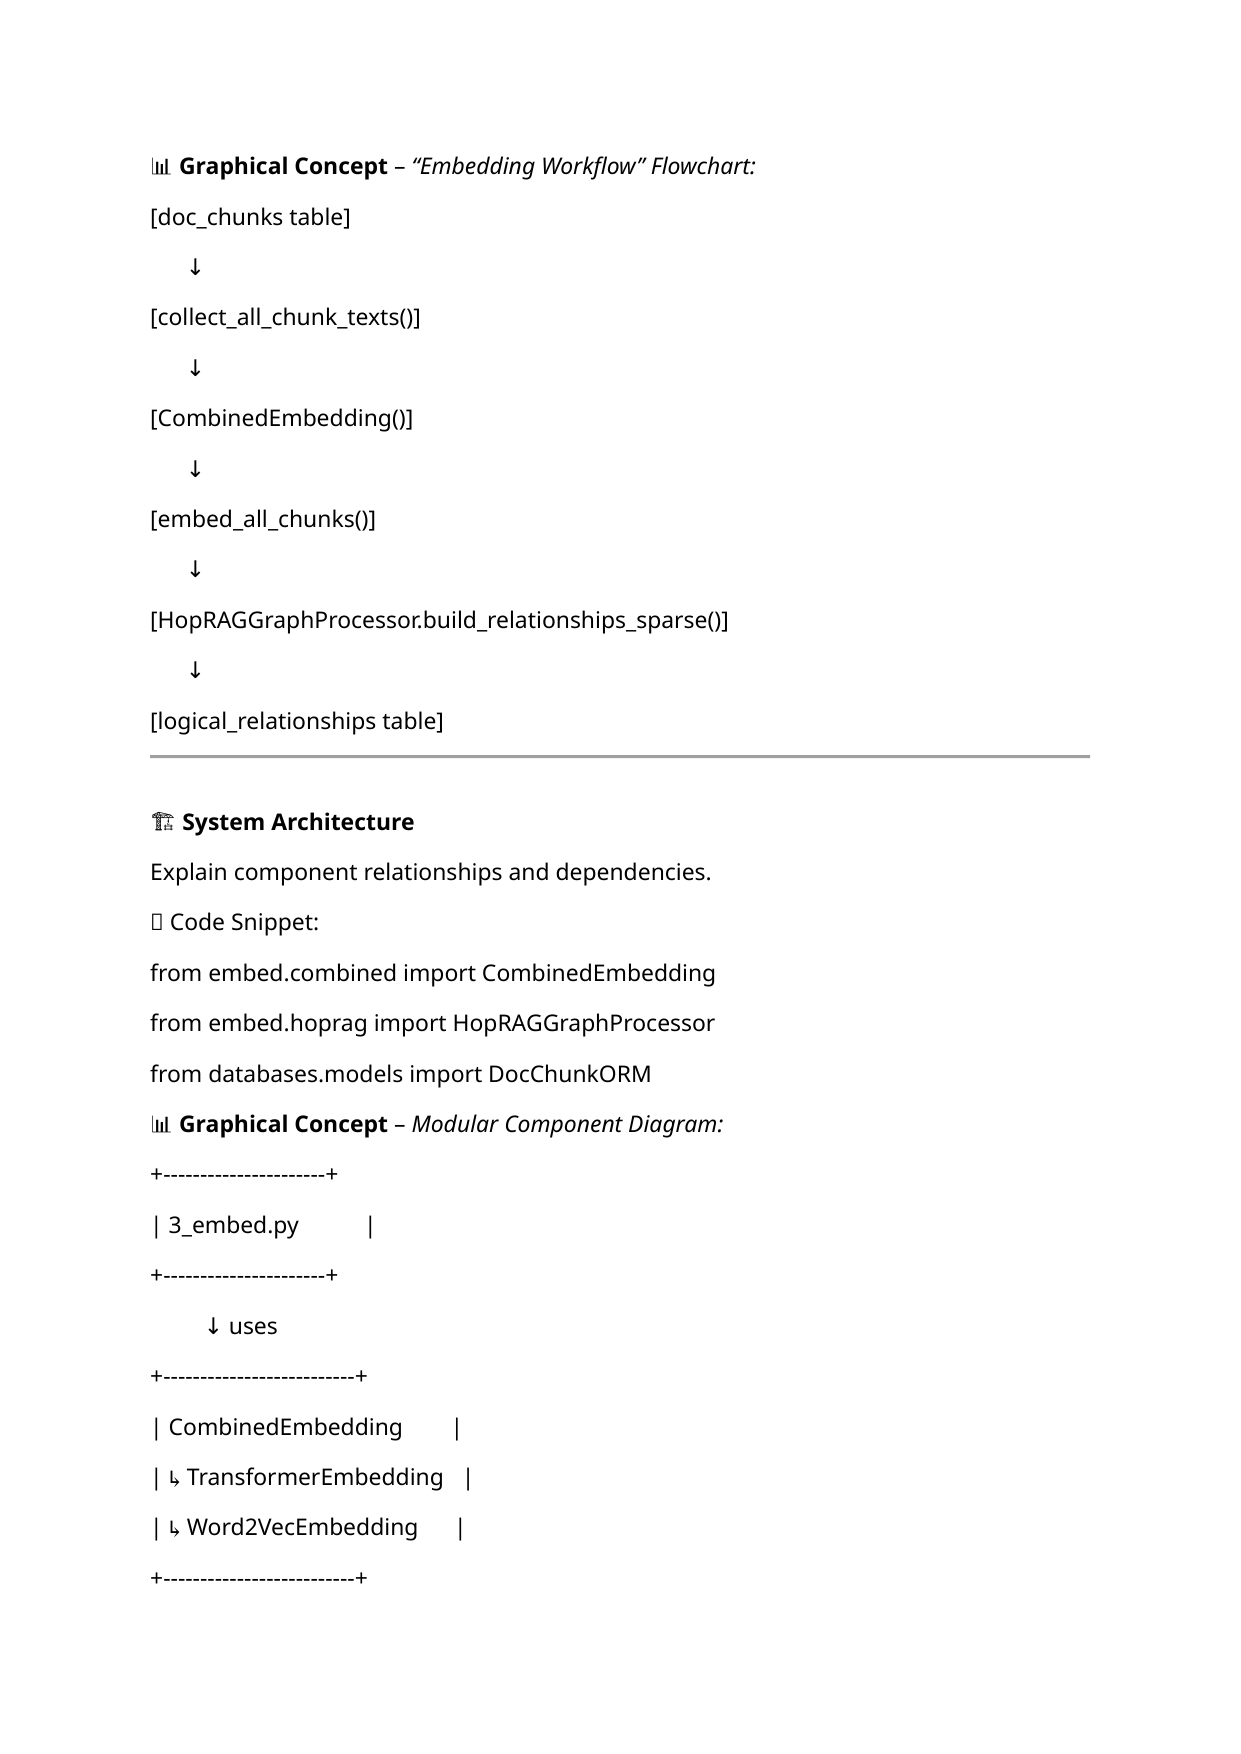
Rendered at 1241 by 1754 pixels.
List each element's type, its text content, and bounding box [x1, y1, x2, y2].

text Explain component relationships and dependencies. [150, 856, 1090, 887]
text ↓ [150, 352, 1090, 383]
text ↓ [150, 452, 1090, 484]
text | ↳ Word2VecEmbedding | [150, 1511, 1090, 1542]
text | ↳ TransformerEmbedding | [150, 1461, 1090, 1492]
text +--------------------------+ [150, 1360, 1090, 1391]
text from databases.models import DocChunkORM [150, 1057, 1090, 1089]
text ↓ [150, 654, 1090, 685]
text | 3_embed.py | [150, 1209, 1090, 1240]
text from embed.hoprag import HopRAGGraphProcessor [150, 1007, 1090, 1038]
text | CombinedEmbedding | [150, 1410, 1090, 1442]
text 📊 Graphical Concept – “Embedding Workflow” Flowchart: [150, 150, 1090, 181]
text [CombinedEmbedding()] [150, 402, 1090, 433]
text +----------------------+ [150, 1158, 1090, 1189]
text [HopRAGGraphProcessor.build_relationships_sparse()] [150, 604, 1090, 635]
text +----------------------+ [150, 1259, 1090, 1290]
text [doc_chunks table] [150, 200, 1090, 232]
text [collect_all_chunk_texts()] [150, 301, 1090, 332]
text ↓ uses [150, 1309, 1090, 1341]
text ↓ [150, 251, 1090, 282]
text 📊 Graphical Concept – Modular Component Diagram: [150, 1108, 1090, 1139]
text ↓ [150, 553, 1090, 584]
text 🏗️ System Architecture [150, 805, 1090, 837]
text from embed.combined import CombinedEmbedding [150, 957, 1090, 988]
text [logical_relationships table] [150, 704, 1090, 736]
text +--------------------------+ [150, 1562, 1090, 1593]
text ✅ Code Snippet: [150, 906, 1090, 937]
text [embed_all_chunks()] [150, 503, 1090, 534]
